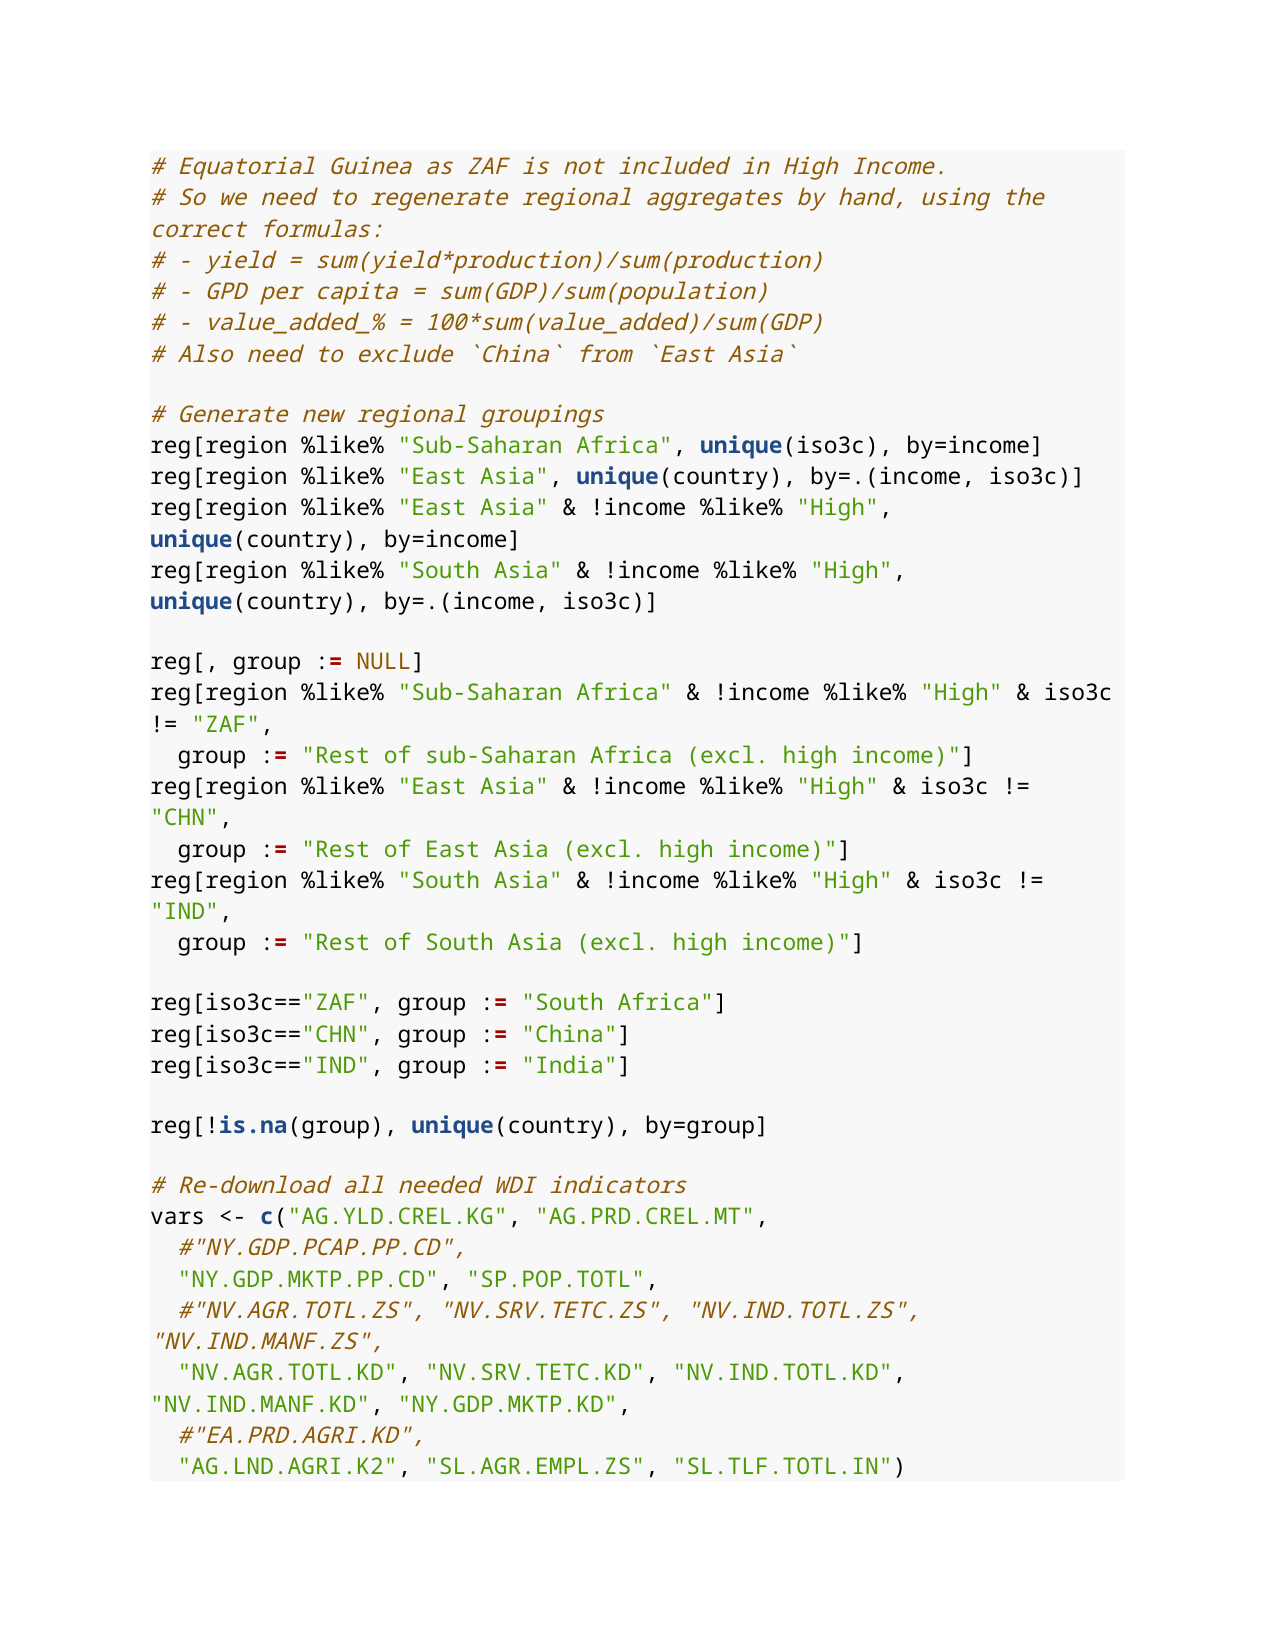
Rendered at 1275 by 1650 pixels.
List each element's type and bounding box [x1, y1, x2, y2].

text [150, 150, 1125, 1481]
